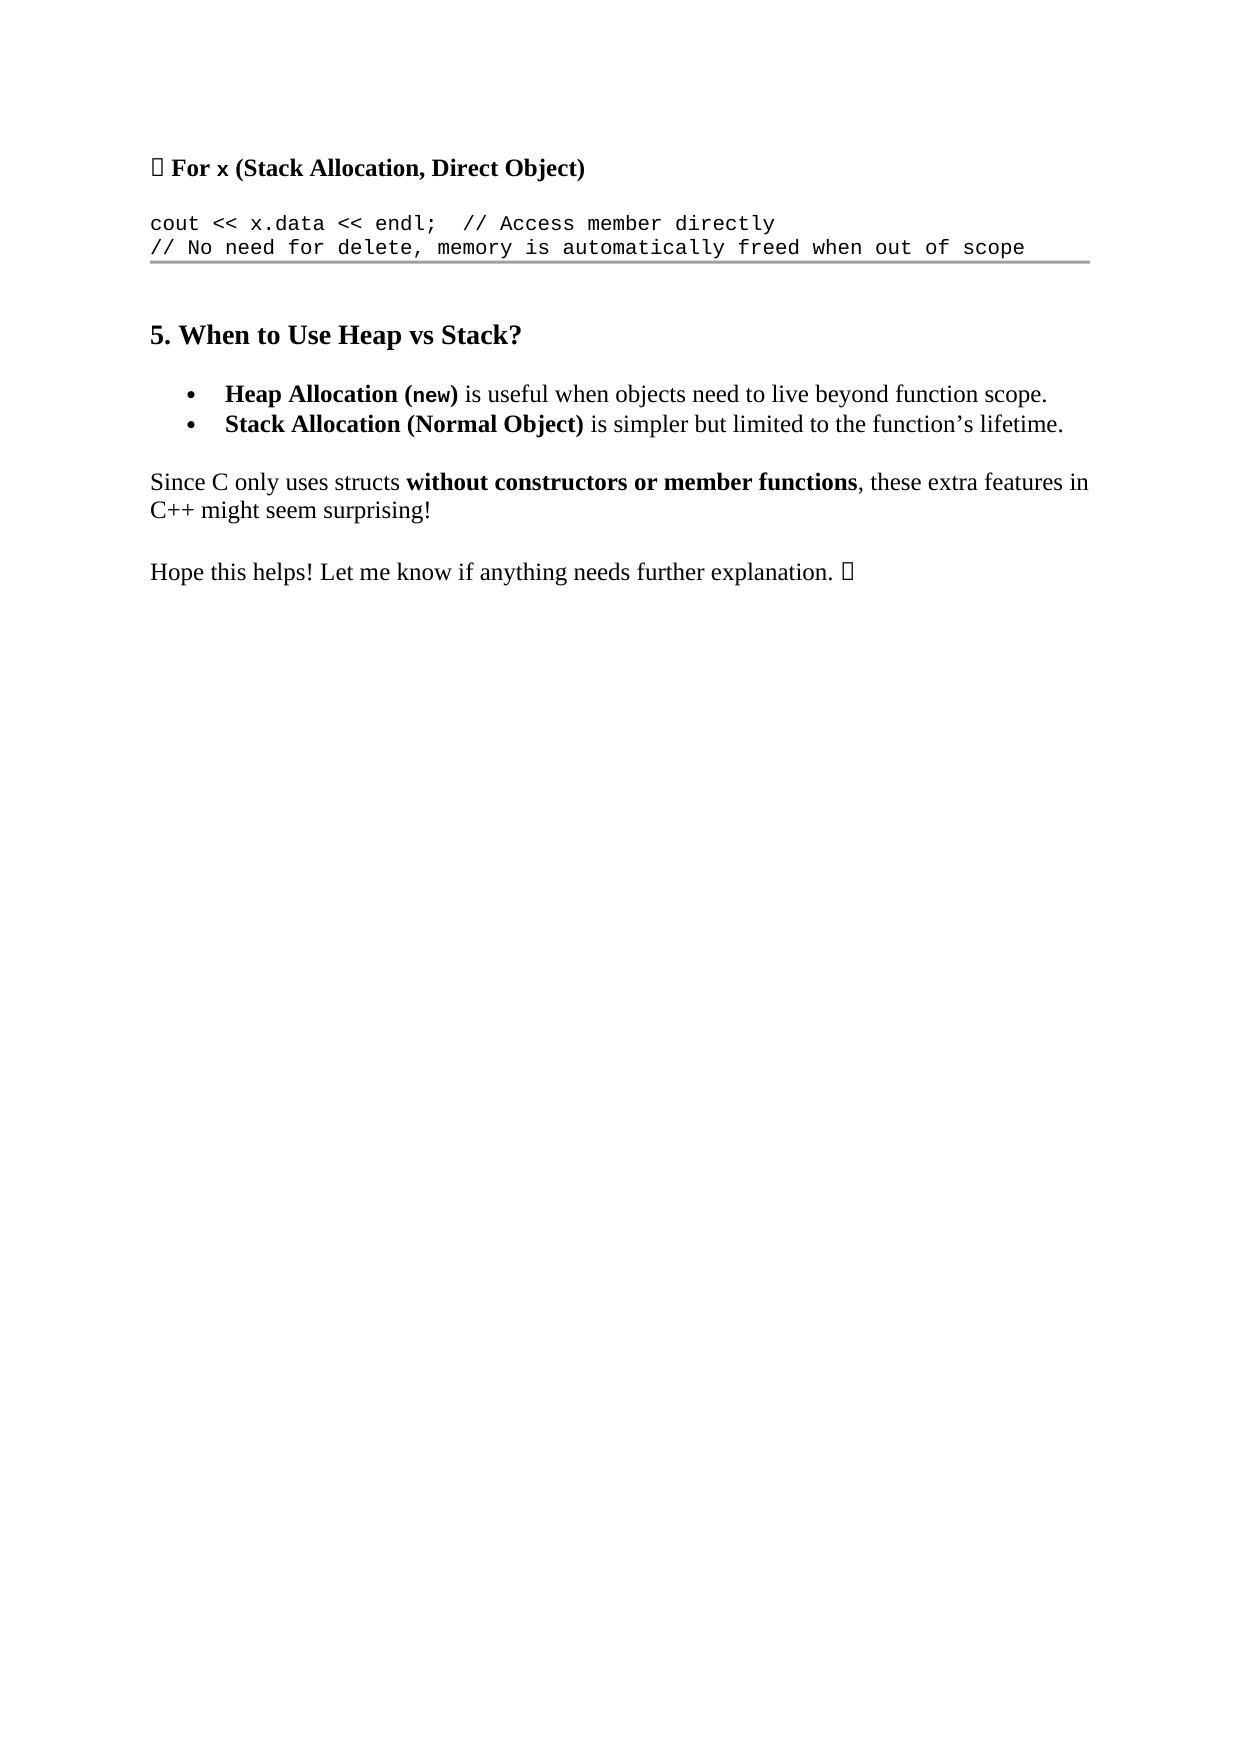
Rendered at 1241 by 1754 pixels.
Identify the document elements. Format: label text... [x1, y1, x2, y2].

text Since C only uses structs without constructors or member functions, these extra features in C++ might seem surprising! [150, 467, 1090, 524]
text ✅ For x (Stack Allocation, Direct Object) [150, 150, 1090, 184]
text 5. When to Use Heap vs Stack? [150, 318, 1090, 350]
text Hope this helps! Let me know if anything needs further explanation. 🚀 [150, 553, 1090, 587]
list Stack Allocation (Normal Object) is simpler but limited to the function’s lifetime. [187, 409, 1090, 438]
text cout << x.data << endl; // Access member directly [150, 213, 1090, 237]
text // No need for delete, memory is automatically freed when out of scope [150, 237, 1090, 260]
list Heap Allocation (new) is useful when objects need to live beyond function scope. [187, 379, 1090, 409]
